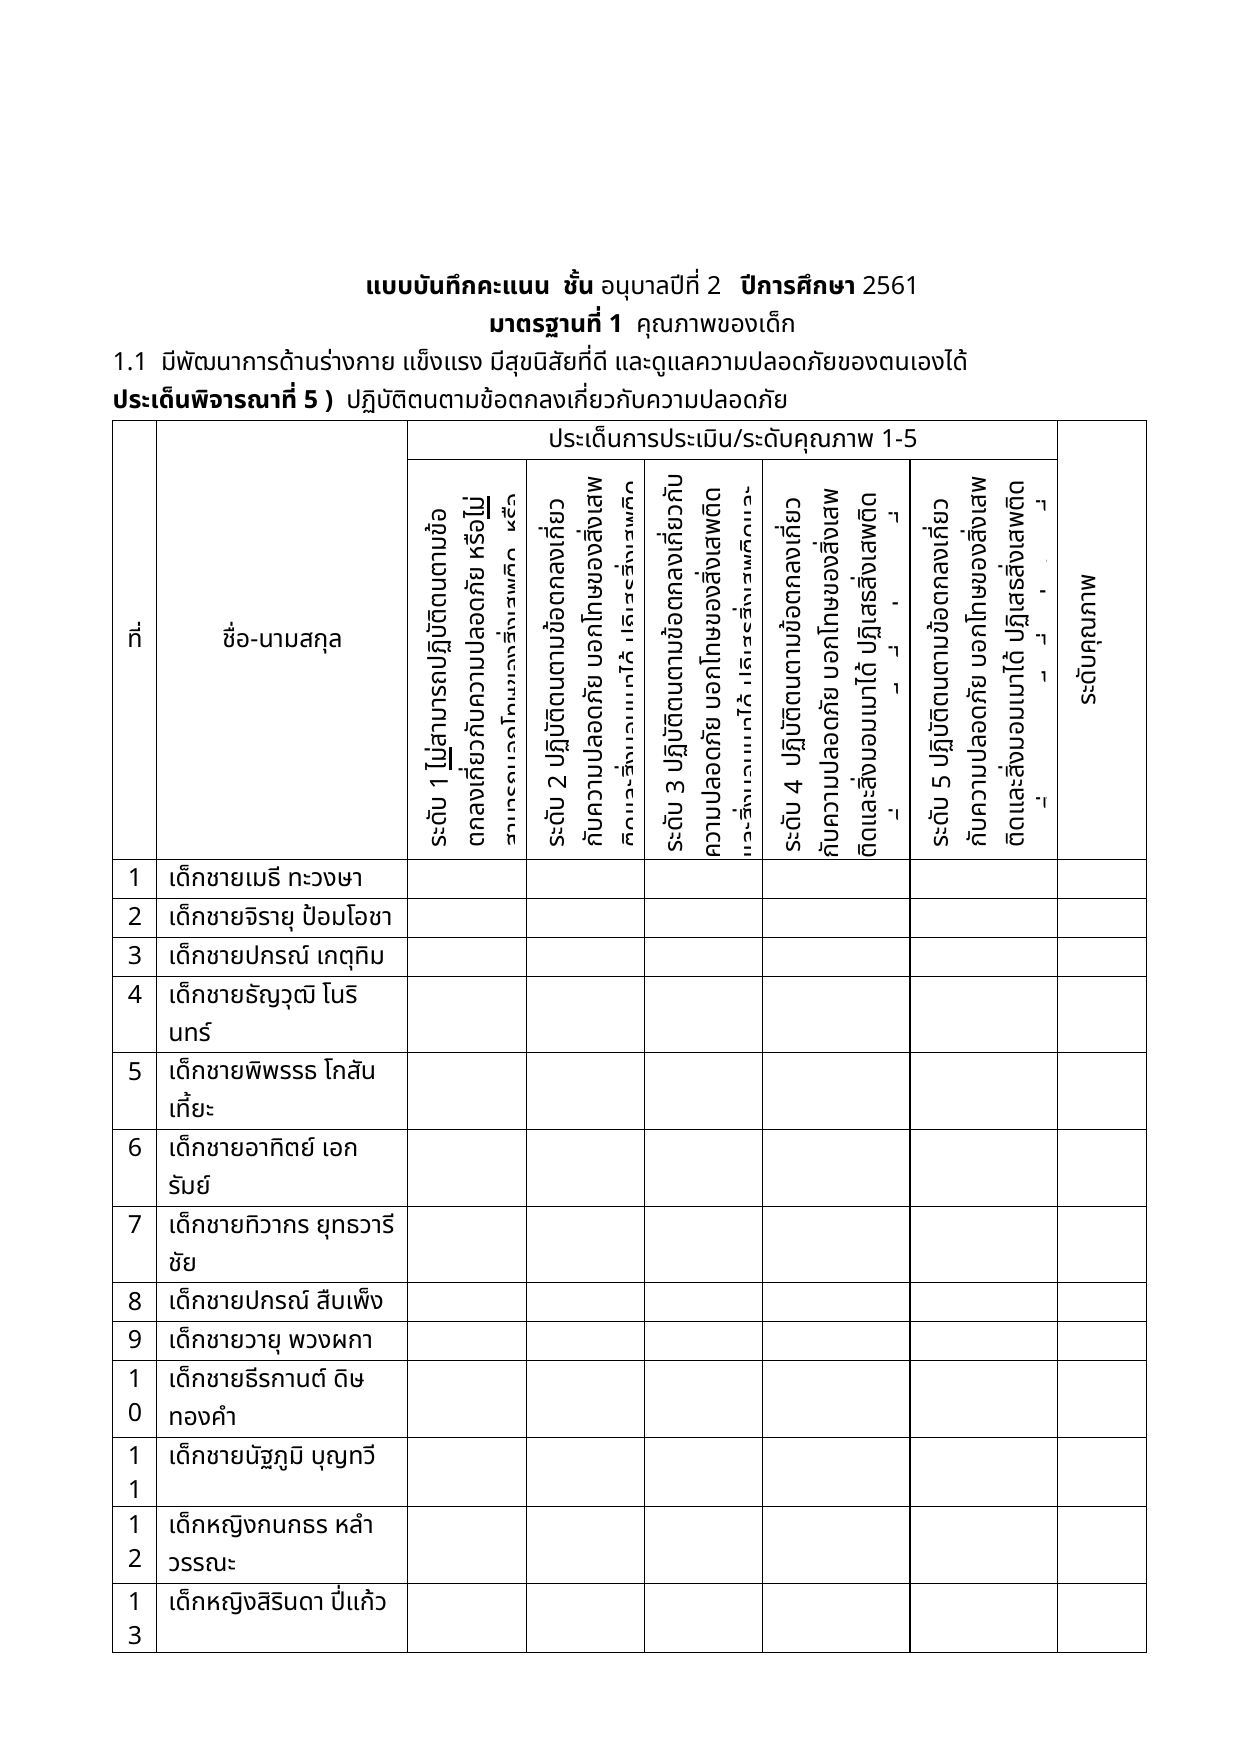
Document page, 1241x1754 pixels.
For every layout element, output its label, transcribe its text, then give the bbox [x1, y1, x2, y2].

table_cell [645, 1283, 762, 1321]
table_cell [911, 1322, 1057, 1360]
table_cell [911, 1053, 1057, 1129]
table_cell เด็กชายอาทิตย์ เอกรัมย์ [157, 1130, 407, 1206]
table_cell [645, 1322, 762, 1360]
table_cell [527, 1283, 644, 1321]
table_cell เด็กชายวายุ พวงผกา [157, 1322, 407, 1360]
table_cell [527, 1507, 644, 1582]
table_cell [911, 1584, 1057, 1652]
table_cell [1058, 938, 1146, 976]
table_cell ระดับ 3 ปฏิบัติตนตามข้อตกลงเกี่ยวกับความปลอดภัย บอกโทษของสิ่งเสพติดและสิ่งมอมเมาได้ ปฏิเสธสิ่งเสพติดและสิ่งมอมเมา หลีกเลี่ยงต่อสภาวะที่เสี่ยงต่อโรค อุบัติเหตุ ภัยและสิ่งเสพติดได้ด้วยตนเอง [645, 460, 762, 859]
table_cell [527, 1053, 644, 1129]
text มาตรฐานที่ 1 คุณภาพของเด็ก [112, 306, 1172, 344]
table_cell [763, 1438, 909, 1506]
table_cell 1 [113, 860, 156, 898]
table_cell [1058, 1584, 1146, 1652]
table_cell [645, 1438, 762, 1506]
table_cell [1058, 1207, 1146, 1282]
table_cell [911, 1507, 1057, 1582]
table_cell เด็กชายธัญวุฒิ โนรินทร์ [157, 977, 407, 1052]
table_cell [527, 938, 644, 976]
table_cell 5 [113, 1053, 156, 1129]
table_cell [645, 1361, 762, 1437]
table_cell [408, 1361, 526, 1437]
table_cell [763, 1361, 909, 1437]
table_cell 2 [113, 899, 156, 937]
table_cell [527, 1361, 644, 1437]
table_cell [911, 1361, 1057, 1437]
table_cell เด็กชายเมธี ทะวงษา [157, 860, 407, 898]
table_cell [1058, 860, 1146, 898]
table_cell [911, 1130, 1057, 1206]
text 1.1 มีพัฒนาการด้านร่างกาย แข็งแรง มีสุขนิสัยที่ดี และดูแลความปลอดภัยของตนเองได้ [112, 344, 1172, 382]
table_cell ระดับ 1ไม่สามารถปฏิบัติตนตามข้อตกลงเกี่ยวกับความปลอดภัย หรือไม่สามารถบอกโทษของสิ่งเสพติด หรือไม่สามารถหลีกเลี่ยงต่อสภาวะที่เสี่ยงต่อโรค อุบัติเหตุ ภัยและสิ่งเสพติดได้ [408, 460, 526, 859]
table_cell [408, 899, 526, 937]
table_cell [763, 1130, 909, 1206]
table_cell 12 [113, 1507, 156, 1582]
table_cell 9 [113, 1322, 156, 1360]
table_cell 4 [113, 977, 156, 1052]
table_cell [763, 938, 909, 976]
table_cell [763, 1507, 909, 1582]
table_cell [763, 1584, 909, 1652]
table_cell [408, 1053, 526, 1129]
table_cell [763, 1207, 909, 1282]
table_cell [527, 1438, 644, 1506]
table_cell [408, 1438, 526, 1506]
table_cell [1058, 899, 1146, 937]
table_cell [645, 1130, 762, 1206]
table_cell [763, 860, 909, 898]
text แบบบันทึกคะแนน ชั้น อนุบาลปีที่ 2 ปีการศึกษา 2561 [112, 268, 1172, 306]
table_cell [763, 1283, 909, 1321]
table_cell เด็กชายธีรกานต์ ดิษทองคำ [157, 1361, 407, 1437]
table_cell [911, 1438, 1057, 1506]
table_cell เด็กหญิงสิรินดา ปี่แก้ว [157, 1584, 407, 1652]
table_cell [1058, 1322, 1146, 1360]
table_cell [763, 977, 909, 1052]
table_cell [527, 1584, 644, 1652]
table_cell [911, 977, 1057, 1052]
table_cell 10 [113, 1361, 156, 1437]
table_cell [527, 899, 644, 937]
table_cell ระดับ 2 ปฏิบัติตนตามข้อตกลงเกี่ยวกับความปลอดภัย บอกโทษของสิ่งเสพติดและสิ่งมอมเมาได้ ปฏิเสธสิ่งเสพติดและสิ่งมอมเมา หลีกเลี่ยงต่อสภาวะที่เสี่ยงต่อโรค อุบัติเหตุ ภัยและสิ่งเสพติดได้โดยมีครูชี้แนะ [527, 460, 644, 859]
table_cell [408, 1322, 526, 1360]
table_cell [763, 1053, 909, 1129]
table_cell [645, 1207, 762, 1282]
table_cell [408, 1207, 526, 1282]
table_cell ระดับ 5 ปฏิบัติตนตามข้อตกลงเกี่ยวกับความปลอดภัย บอกโทษของสิ่งเสพติดและสิ่งมอมเมาได้ ปฏิเสธสิ่งเสพติดและสิ่งมอมเมา หลีกเลี่ยงต่อสภาวะที่เสี่ยงต่อโรค อุบัติเหตุ ภัยและสิ่งเสพติดได้ด้วยตนเองและปฏิบัติอย่างสม่ำเสมอ จนเป็นนิสัย [911, 460, 1057, 859]
table_cell 13 [113, 1584, 156, 1652]
table_header ชื่อ-นามสกุล [157, 421, 407, 859]
table_cell [911, 1207, 1057, 1282]
table_cell [408, 1584, 526, 1652]
table_cell เด็กชายพิพรรธ โกสันเที้ยะ [157, 1053, 407, 1129]
table_cell 8 [113, 1283, 156, 1321]
table_cell [645, 938, 762, 976]
table_cell เด็กชายทิวากร ยุทธวารีชัย [157, 1207, 407, 1282]
table_cell [408, 1283, 526, 1321]
table_cell 6 [113, 1130, 156, 1206]
table_cell [408, 938, 526, 976]
table_cell [645, 899, 762, 937]
table_cell [1058, 1053, 1146, 1129]
table_header ประเด็นการประเมิน/ระดับคุณภาพ 1-5 [408, 421, 1057, 459]
table_cell [911, 860, 1057, 898]
table_cell [408, 1130, 526, 1206]
table_cell เด็กชายจิรายุ ป้อมโอชา [157, 899, 407, 937]
table_cell ระดับ 4 ปฏิบัติตนตามข้อตกลงเกี่ยวกับความปลอดภัย บอกโทษของสิ่งเสพติดและสิ่งมอมเมาได้ ปฏิเสธสิ่งเสพติดและสิ่งมอมเมา หลีกเลี่ยงต่อสภาวะที่เสี่ยงต่อโรค อุบัติเหตุ ภัยและสิ่งเสพติดได้ด้วยตนเองและปฏิบัติอย่างสม่ำเสมอ [763, 460, 909, 859]
table_cell [527, 1322, 644, 1360]
table_cell [527, 977, 644, 1052]
table_cell เด็กหญิงกนกธร หลำวรรณะ [157, 1507, 407, 1582]
table_cell 3 [113, 938, 156, 976]
table_cell [1058, 1130, 1146, 1206]
table_cell [763, 899, 909, 937]
table_cell เด็กชายปกรณ์ เกตุทิม [157, 938, 407, 976]
table_cell [1058, 1507, 1146, 1582]
table_cell [645, 1507, 762, 1582]
table_cell [645, 977, 762, 1052]
table_cell [1058, 977, 1146, 1052]
table_cell [645, 1584, 762, 1652]
table_cell [527, 1130, 644, 1206]
table_cell [527, 860, 644, 898]
table_cell เด็กชายปกรณ์ สืบเพ็ง [157, 1283, 407, 1321]
table_cell เด็กชายนัฐภูมิ บุญทวี [157, 1438, 407, 1506]
table_header ระดับคุณภาพ [1058, 421, 1146, 859]
table_cell [408, 860, 526, 898]
table_cell [1058, 1438, 1146, 1506]
table_cell [645, 1053, 762, 1129]
table_header ที่ [113, 421, 156, 859]
table_cell [527, 1207, 644, 1282]
table_cell [645, 860, 762, 898]
table_cell [911, 899, 1057, 937]
table_cell [1058, 1283, 1146, 1321]
table_cell [911, 938, 1057, 976]
table_cell [911, 1283, 1057, 1321]
table_cell [408, 1507, 526, 1582]
table_cell [1058, 1361, 1146, 1437]
table_cell [763, 1322, 909, 1360]
table_cell [408, 977, 526, 1052]
table_cell 7 [113, 1207, 156, 1282]
table_cell 11 [113, 1438, 156, 1506]
text ประเด็นพิจารณาที่ 5 ) ปฏิบัติตนตามข้อตกลงเกี่ยวกับความปลอดภัย [112, 382, 1172, 420]
